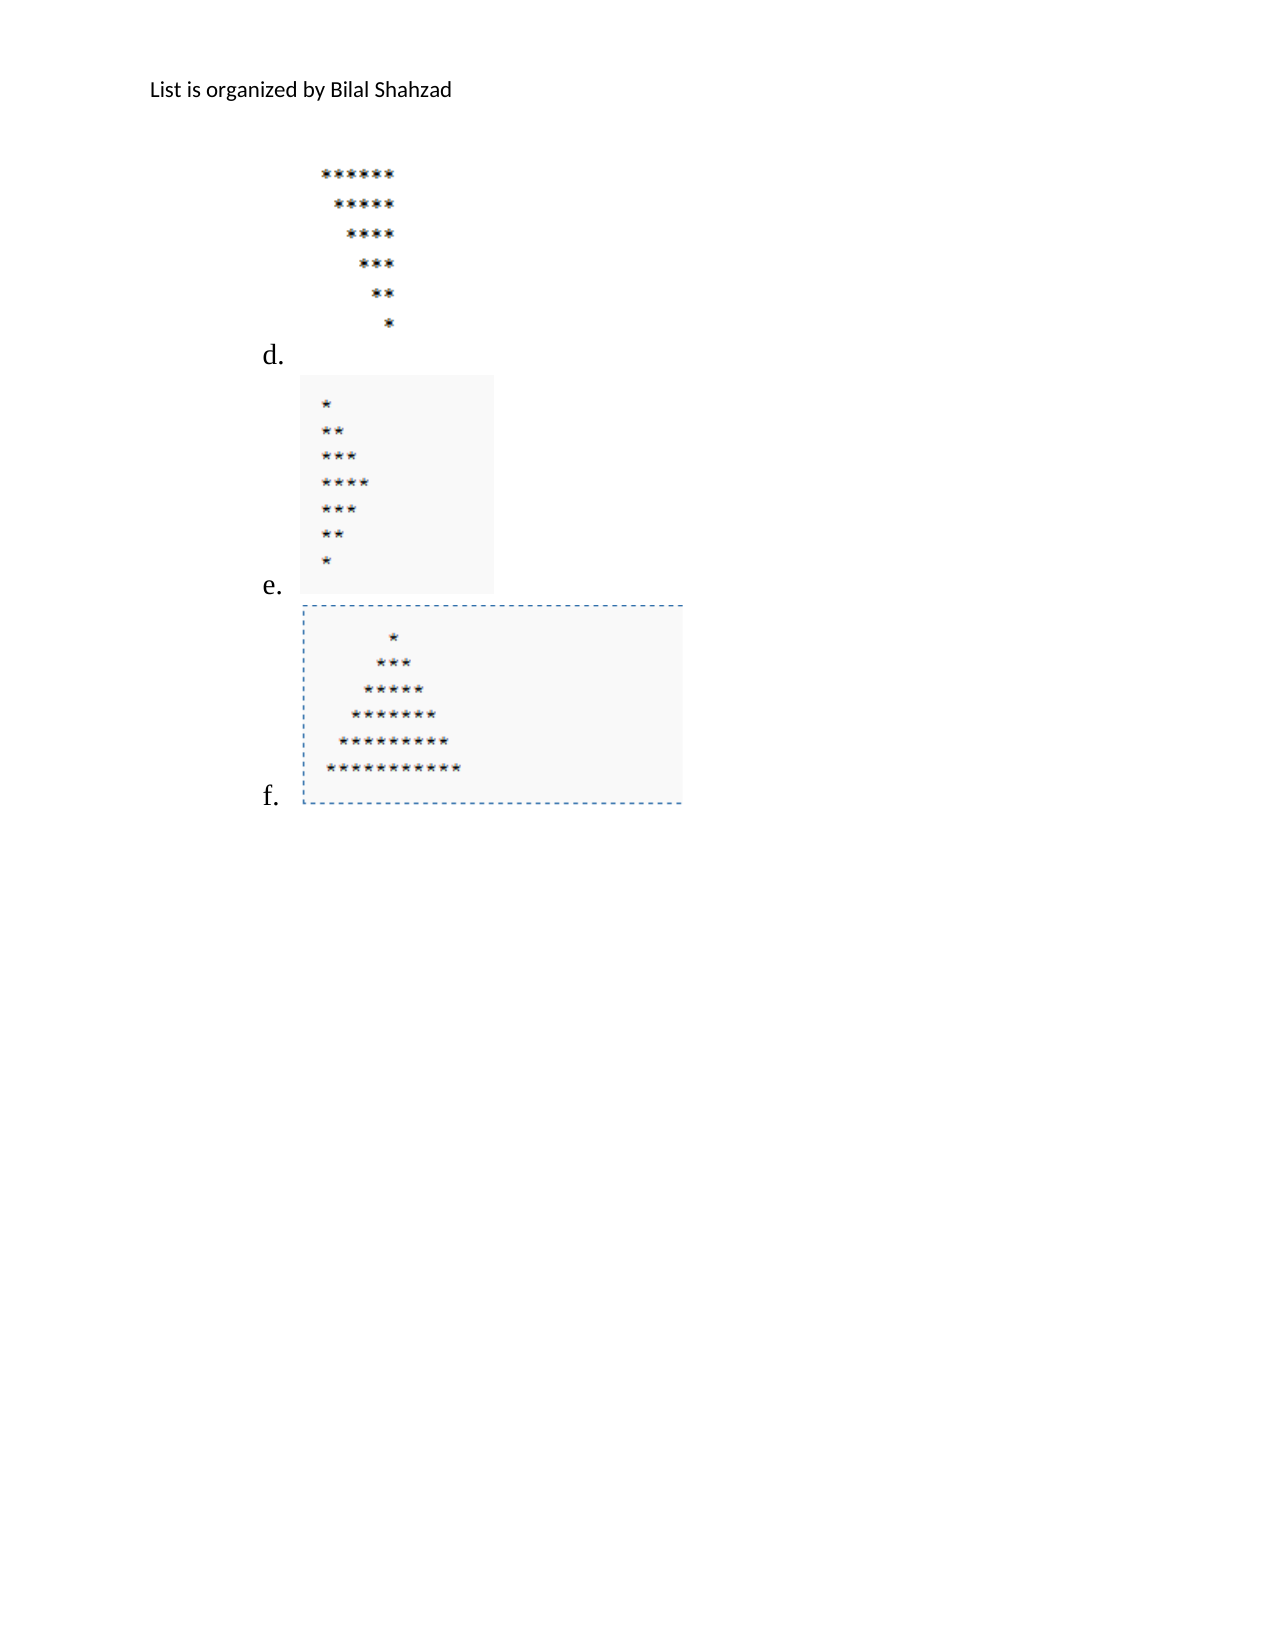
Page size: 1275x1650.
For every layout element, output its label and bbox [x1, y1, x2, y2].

picture [300, 375, 494, 594]
picture [300, 150, 435, 364]
picture [300, 605, 683, 806]
